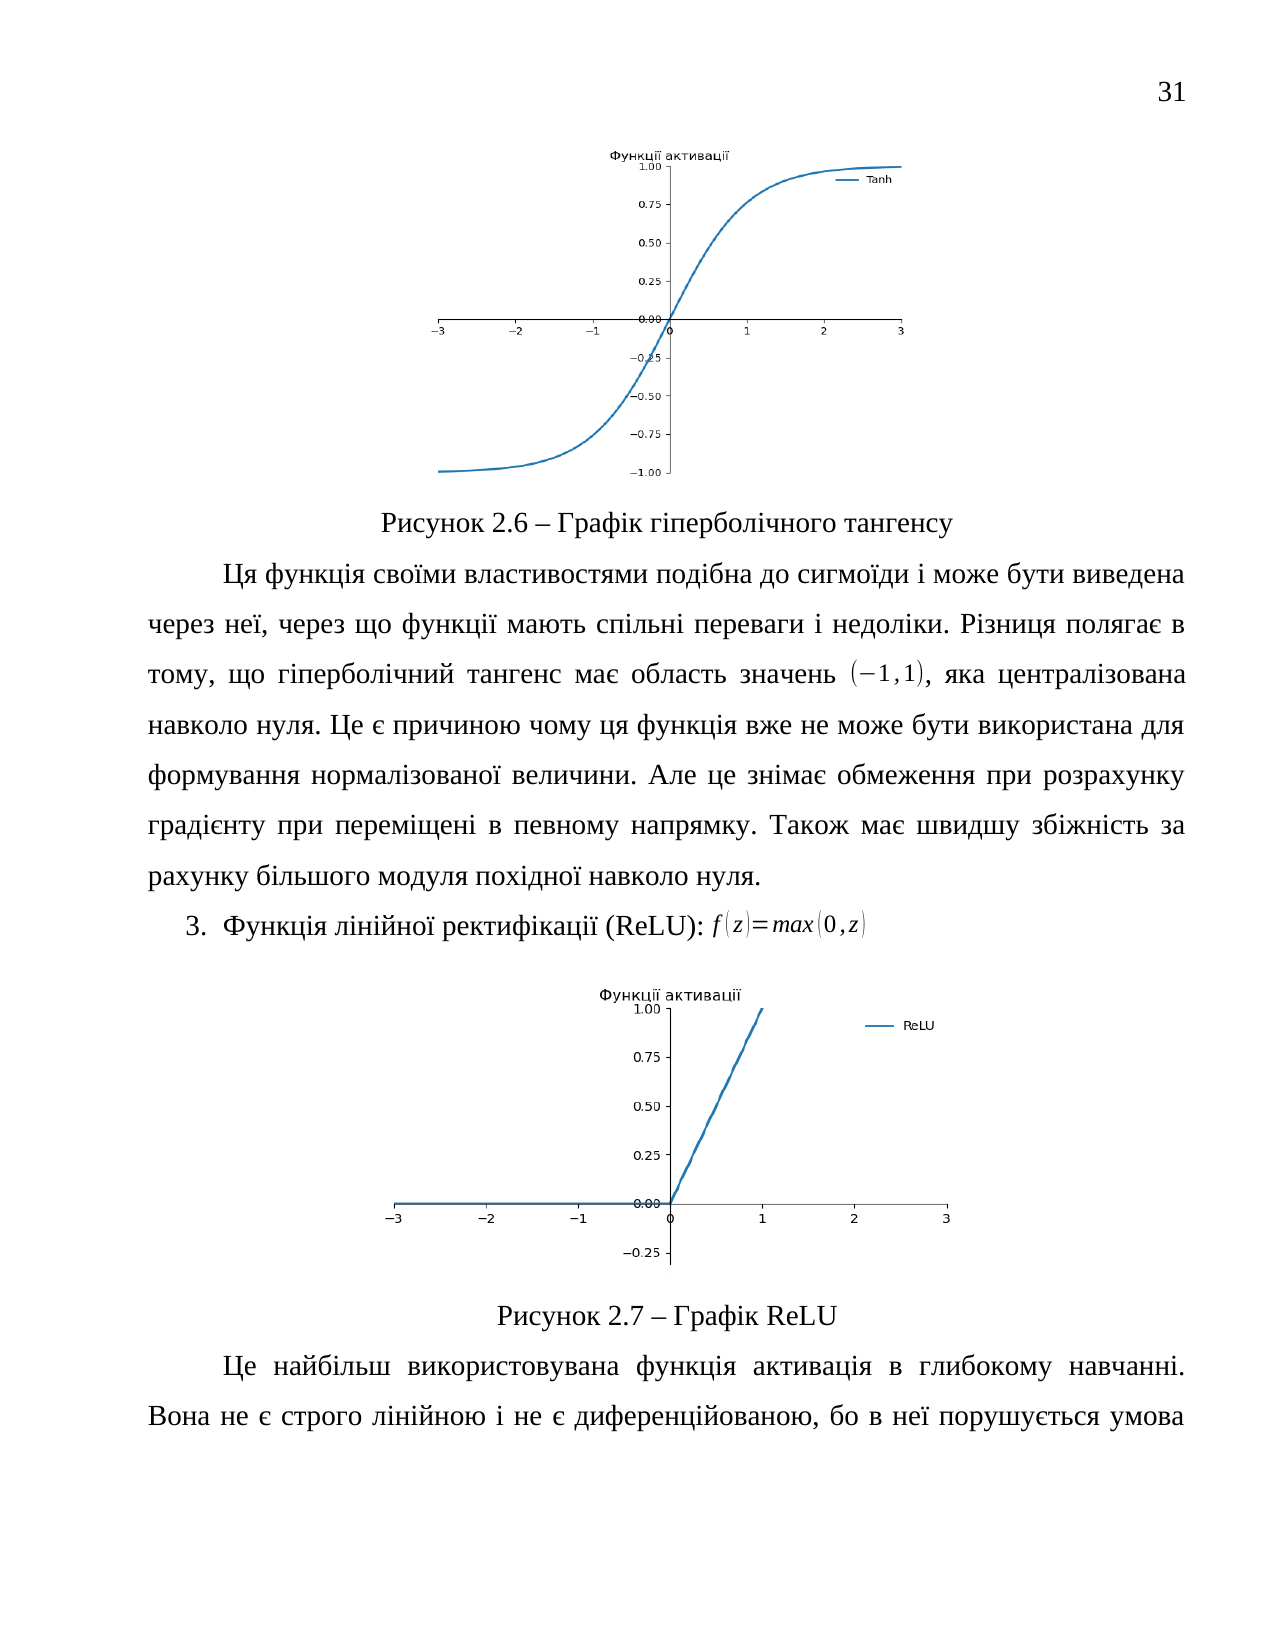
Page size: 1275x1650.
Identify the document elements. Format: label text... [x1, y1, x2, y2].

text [148, 1348, 1186, 1432]
list Функція лінійної ректифікації (ReLU): [185, 908, 1186, 942]
text Ця функція своїми властивостями подібна до сигмоїди і може бути виведена через неї, через що функції мають спільні переваги і недоліки. Різниця полягає в тому, що гіперболічний тангенс має область значень , яка централізована навколо нуля. Це є причиною чому ця функція вже не може бути використана для формування нормалізованої величини. Але це знімає обмеження при розрахунку градієнту при переміщені в певному напрямку. Також має швидшу збіжність за рахунку більшого модуля похідної навколо нуля. [148, 556, 1186, 891]
picture [370, 975, 964, 1281]
picture [418, 141, 916, 489]
text Рисунок 2.7 – Графік ReLU [148, 1298, 1186, 1331]
text Рисунок 2.6 – Графік гіперболічного тангенсу [148, 506, 1186, 539]
